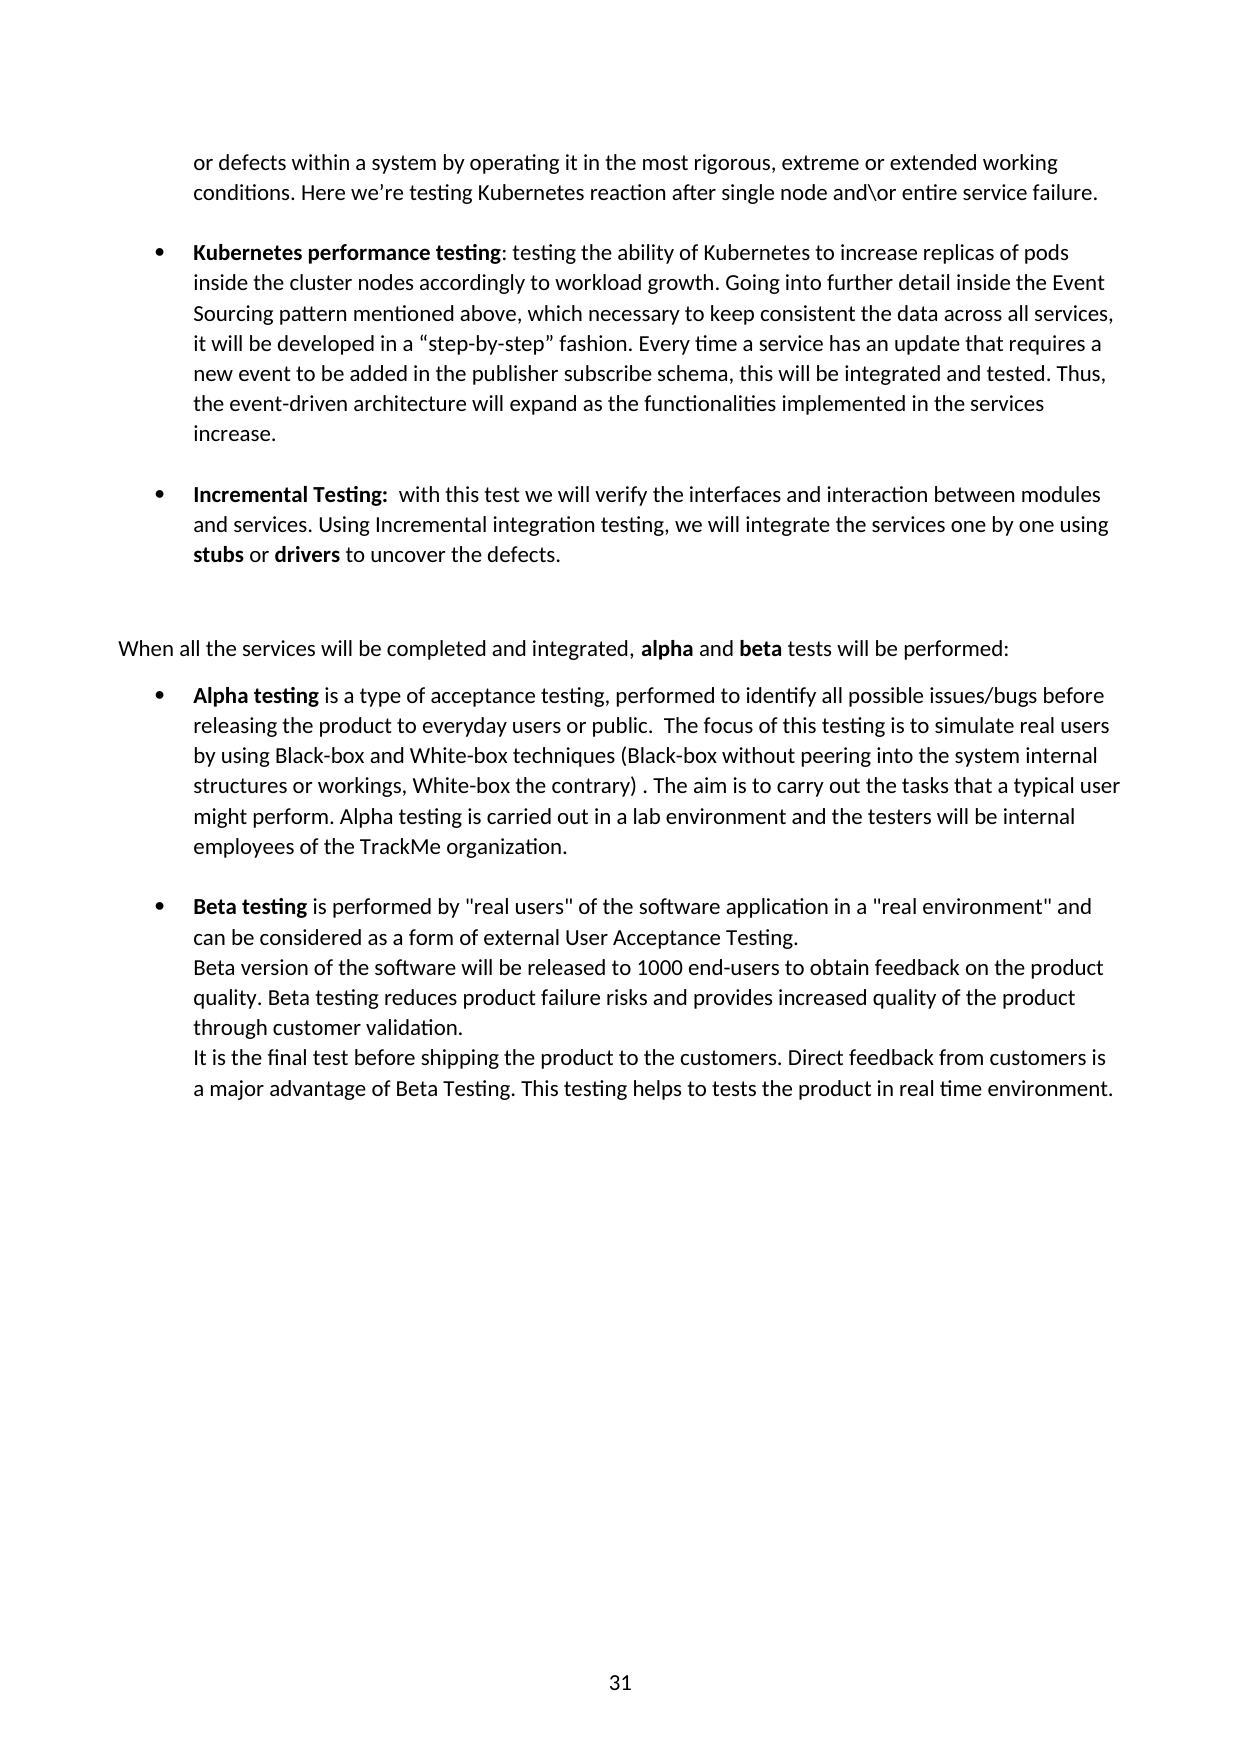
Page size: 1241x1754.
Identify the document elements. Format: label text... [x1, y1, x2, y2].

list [156, 148, 1122, 206]
list Alpha testing is a type of acceptance testing, performed to identify all possible issues/bugs before releasing the product to everyday users or public. The focus of this testing is to simulate real users by using Black-box and White-box techniques (Black-box without peering into the system internal structures or workings, White-box the contrary) . The aim is to carry out the tasks that a typical user might perform. Alpha testing is carried out in a lab environment and the testers will be internal employees of the TrackMe organization. [156, 681, 1122, 860]
list Incremental Testing: with this test we will verify the interfaces and interaction between modules and services. Using Incremental integration testing, we will integrate the services one by one using stubs or drivers to uncover the defects. [156, 480, 1122, 568]
text When all the services will be completed and integrated, alpha and beta tests will be performed: [118, 634, 1122, 662]
list It is the final test before shipping the product to the customers. Direct feedback from customers is a major advantage of Beta Testing. This testing helps to tests the product in real time environment. [193, 1043, 1122, 1102]
list Beta version of the software will be released to 1000 end-users to obtain feedback on the product quality. Beta testing reduces product failure risks and provides increased quality of the product through customer validation. [193, 953, 1122, 1041]
list Beta testing is performed by "real users" of the software application in a "real environment" and can be considered as a form of external User Acceptance Testing. [156, 892, 1122, 951]
list Kubernetes performance testing: testing the ability of Kubernetes to increase replicas of pods inside the cluster nodes accordingly to workload growth. Going into further detail inside the Event Sourcing pattern mentioned above, which necessary to keep consistent the data across all services, it will be developed in a “step-by-step” fashion. Every time a service has an update that requires a new event to be added in the publisher subscribe schema, this will be integrated and tested. Thus, the event-driven architecture will expand as the functionalities implemented in the services increase. [156, 238, 1122, 447]
